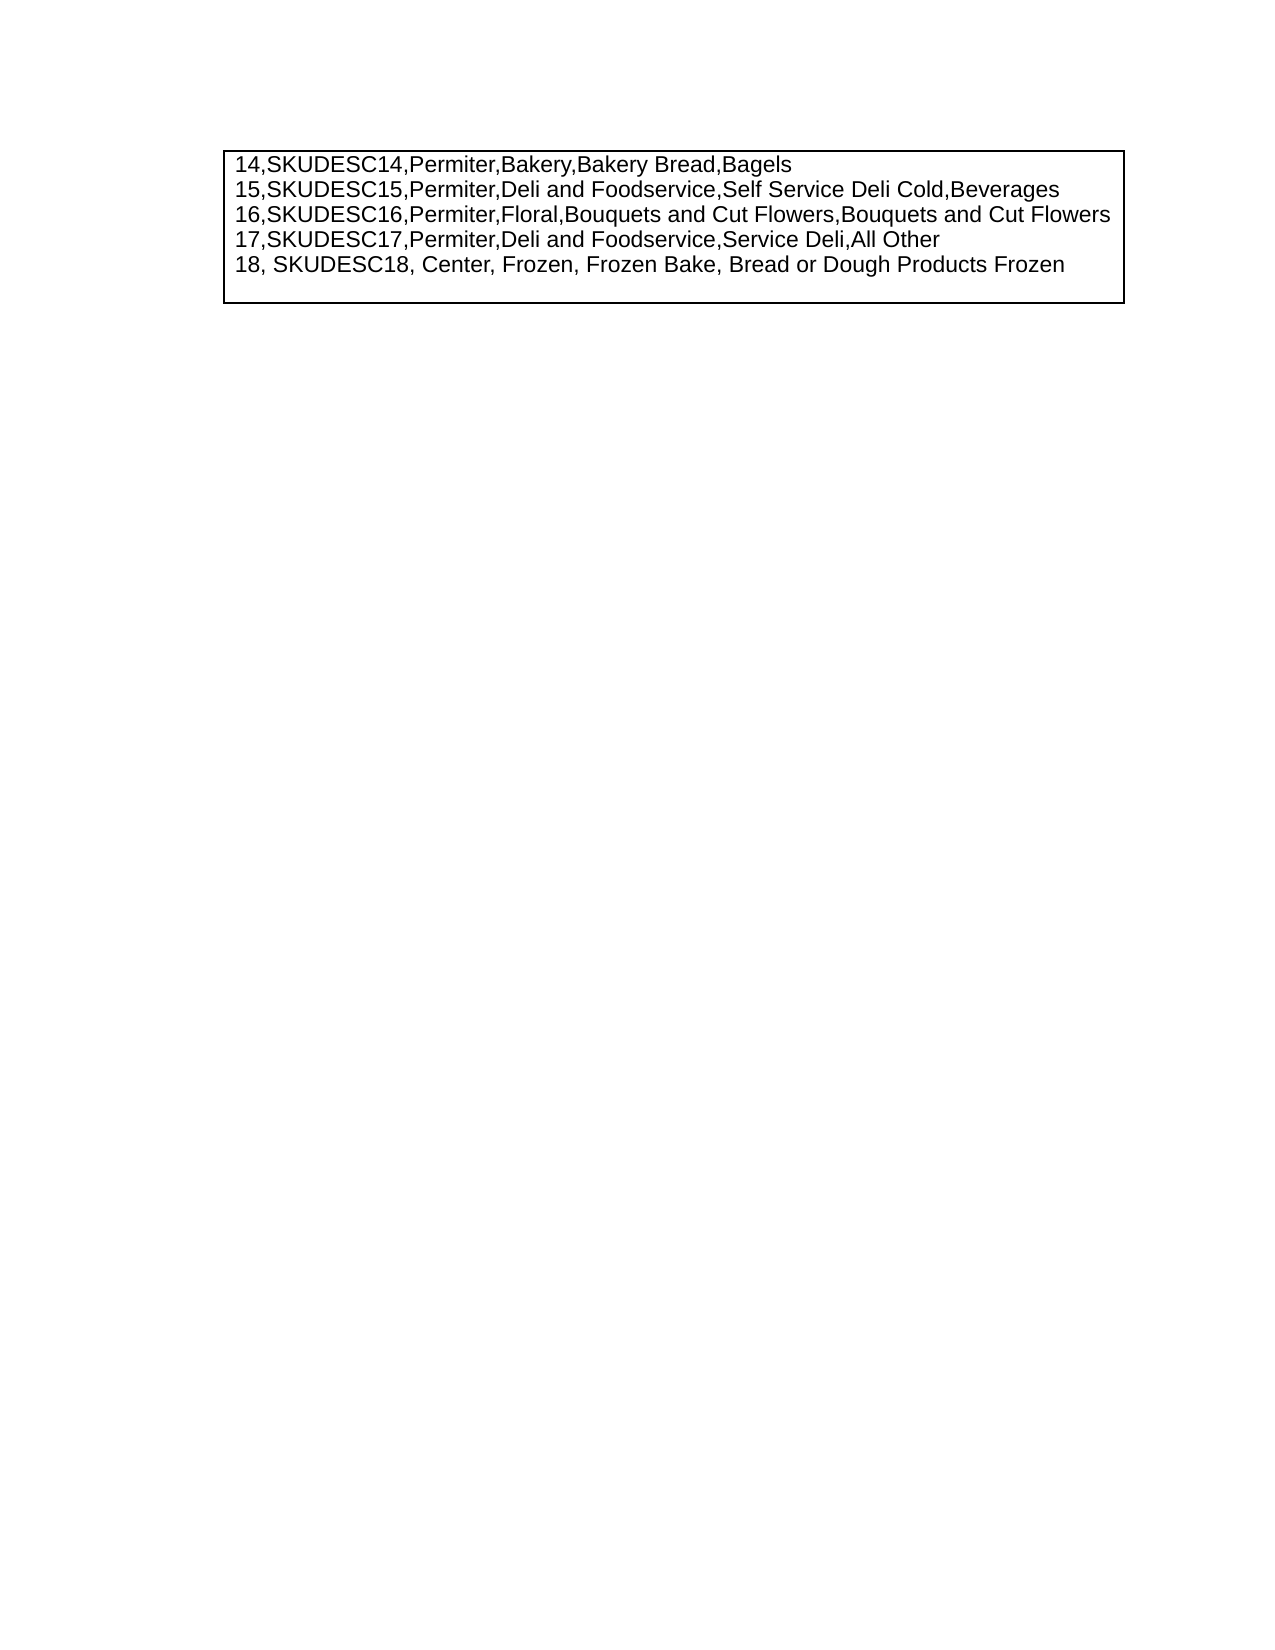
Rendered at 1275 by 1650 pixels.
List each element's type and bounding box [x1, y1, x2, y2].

table_header [225, 152, 1123, 302]
